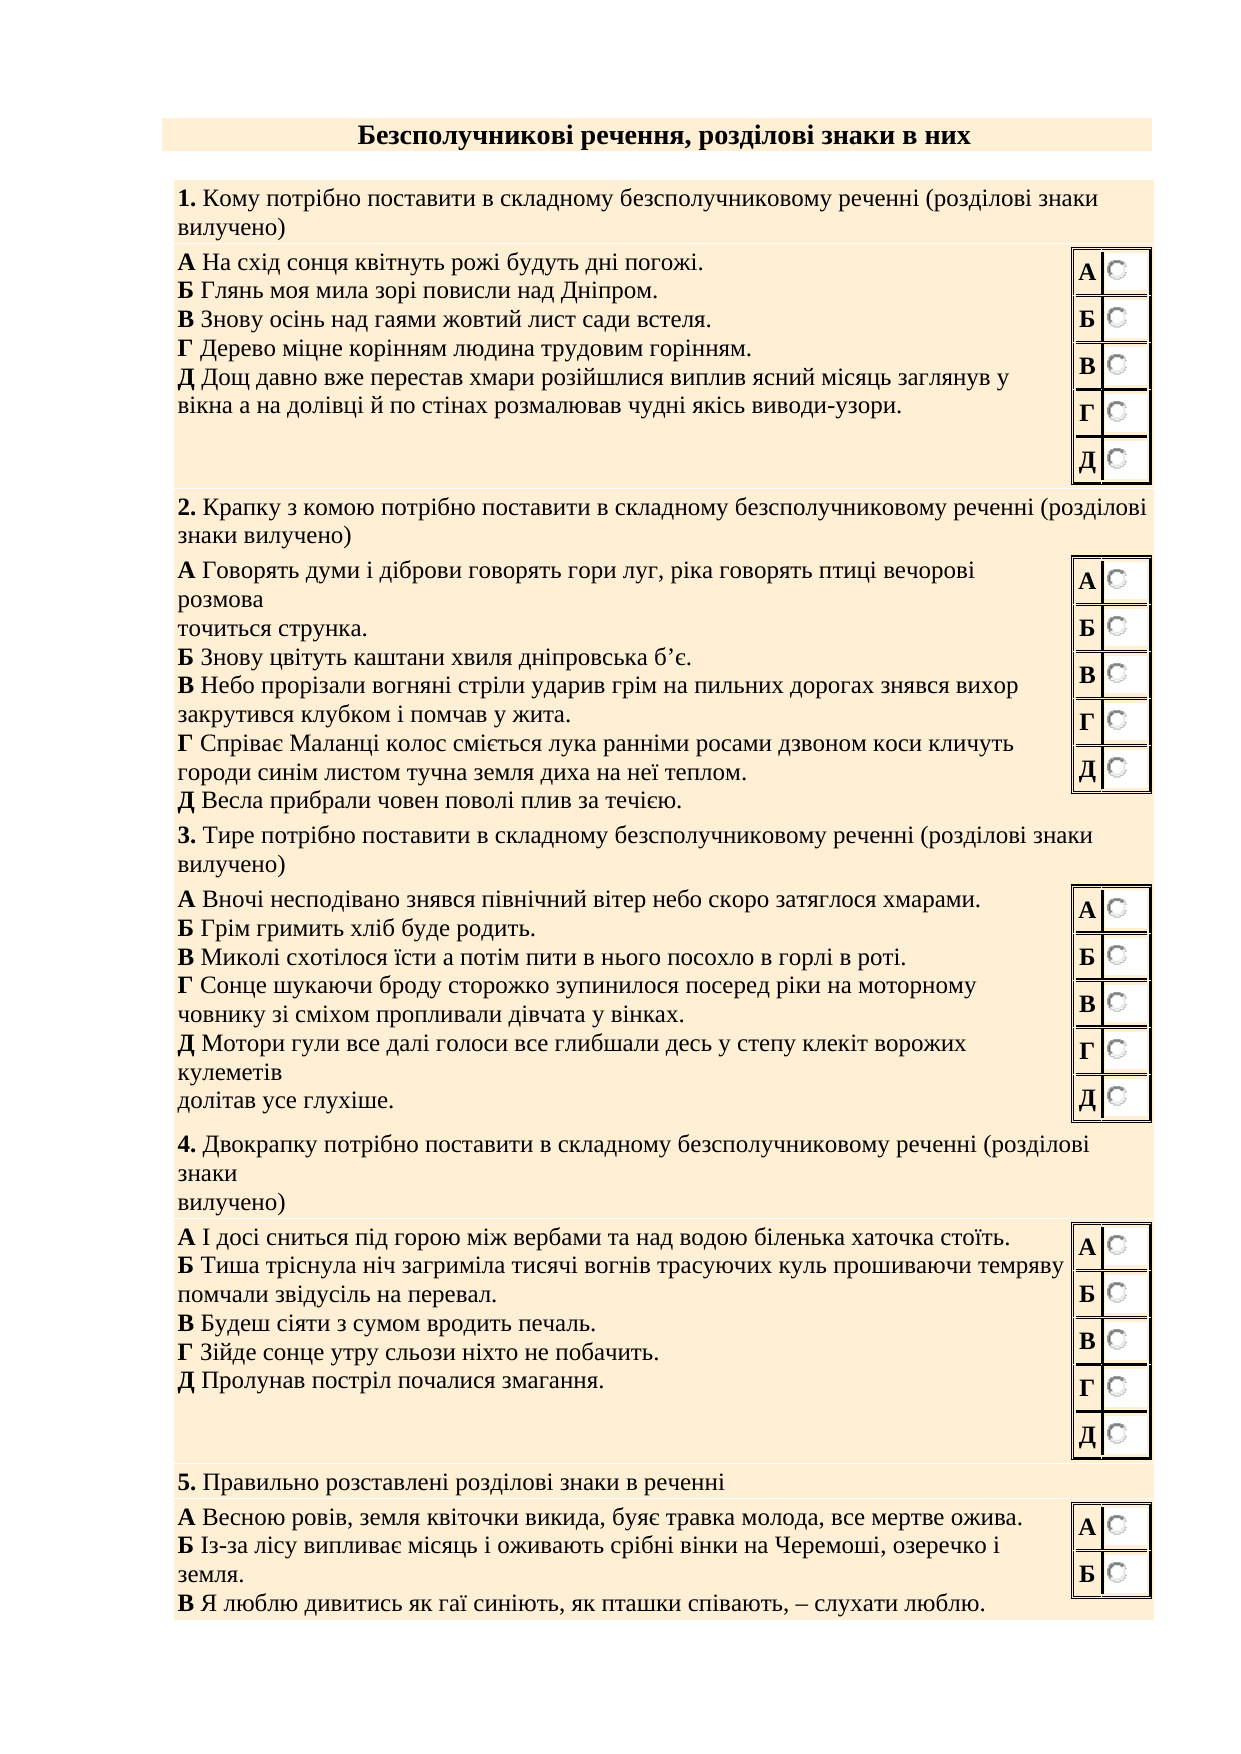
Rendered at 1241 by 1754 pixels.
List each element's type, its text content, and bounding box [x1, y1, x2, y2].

text Безсполучникові речення, розділові знаки в них [162, 118, 1152, 151]
table_cell [1068, 881, 1154, 1126]
table_cell 3. Тире потрібно поставити в складному безсполучниковому реченні (розділові знаки вилучено) [174, 817, 1154, 881]
table_cell А На схід сонця квітнуть рожі будуть дні погожі. Б Глянь моя мила зорі повисли над Дніпром. В Знову осінь над гаями жовтий лист сади встеля. Г Дерево міцне корінням людина трудовим горінням. Д Дощ давно вже перестав хмари розійшлися виплив ясний місяць заглянув у вікна а на долівці й по стінах розмалював чудні якісь виводи-узори. [174, 244, 1068, 488]
table_cell 5. Правильно розставлені розділові знаки в реченні [174, 1464, 1154, 1498]
table_cell 2. Крапку з комою потрібно поставити в складному безсполучниковому реченні (розділові знаки вилучено) [174, 489, 1154, 552]
table_cell А І досі сниться під горою між вербами та над водою біленька хаточка стоїть. Б Тиша тріснула ніч загриміла тисячі вогнів трасуючих куль прошиваючи темряву помчали звідусіль на перевал. В Будеш сіяти з сумом вродить печаль. Г Зійде сонце утру сльози ніхто не побачить. Д Пролунав постріл почалися змагання. [174, 1219, 1068, 1463]
table_cell [1068, 1219, 1154, 1463]
table_cell 4. Двокрапку потрібно поставити в складному безсполучниковому реченні (розділові знаки вилучено) [174, 1126, 1154, 1218]
table_cell [1068, 552, 1154, 817]
table_cell А Вночі несподівано знявся північний вітер небо скоро затяглося хмарами. Б Грім гримить хліб буде родить. В Миколі схотілося їсти а потім пити в нього посохло в горлі в роті. Г Сонце шукаючи броду сторожко зупинилося посеред ріки на моторному човнику зі сміхом пропливали дівчата у вінках. Д Мотори гули все далі голоси все глибшали десь у степу клекіт ворожих кулеметів долітав усе глухіше. [174, 881, 1068, 1126]
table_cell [174, 1499, 1068, 1620]
table_cell [1068, 1499, 1154, 1620]
table_header 1. Кому потрібно поставити в складному безсполучниковому реченні (розділові знаки вилучено) [174, 180, 1154, 243]
table_cell А Говорять думи і діброви говорять гори луг, ріка говорять птиці вечорові розмова точиться струнка. Б Знову цвітуть каштани хвиля дніпровська б’є. В Небо прорізали вогняні стріли ударив грім на пильних дорогах знявся вихор закрутився клубком і помчав у жита. Г Спріває Маланці колос сміється лука ранніми росами дзвоном коси кличуть городи синім листом тучна земля диха на неї теплом. Д Весла прибрали човен поволі плив за течією. [174, 552, 1068, 817]
table_cell [1068, 244, 1154, 488]
